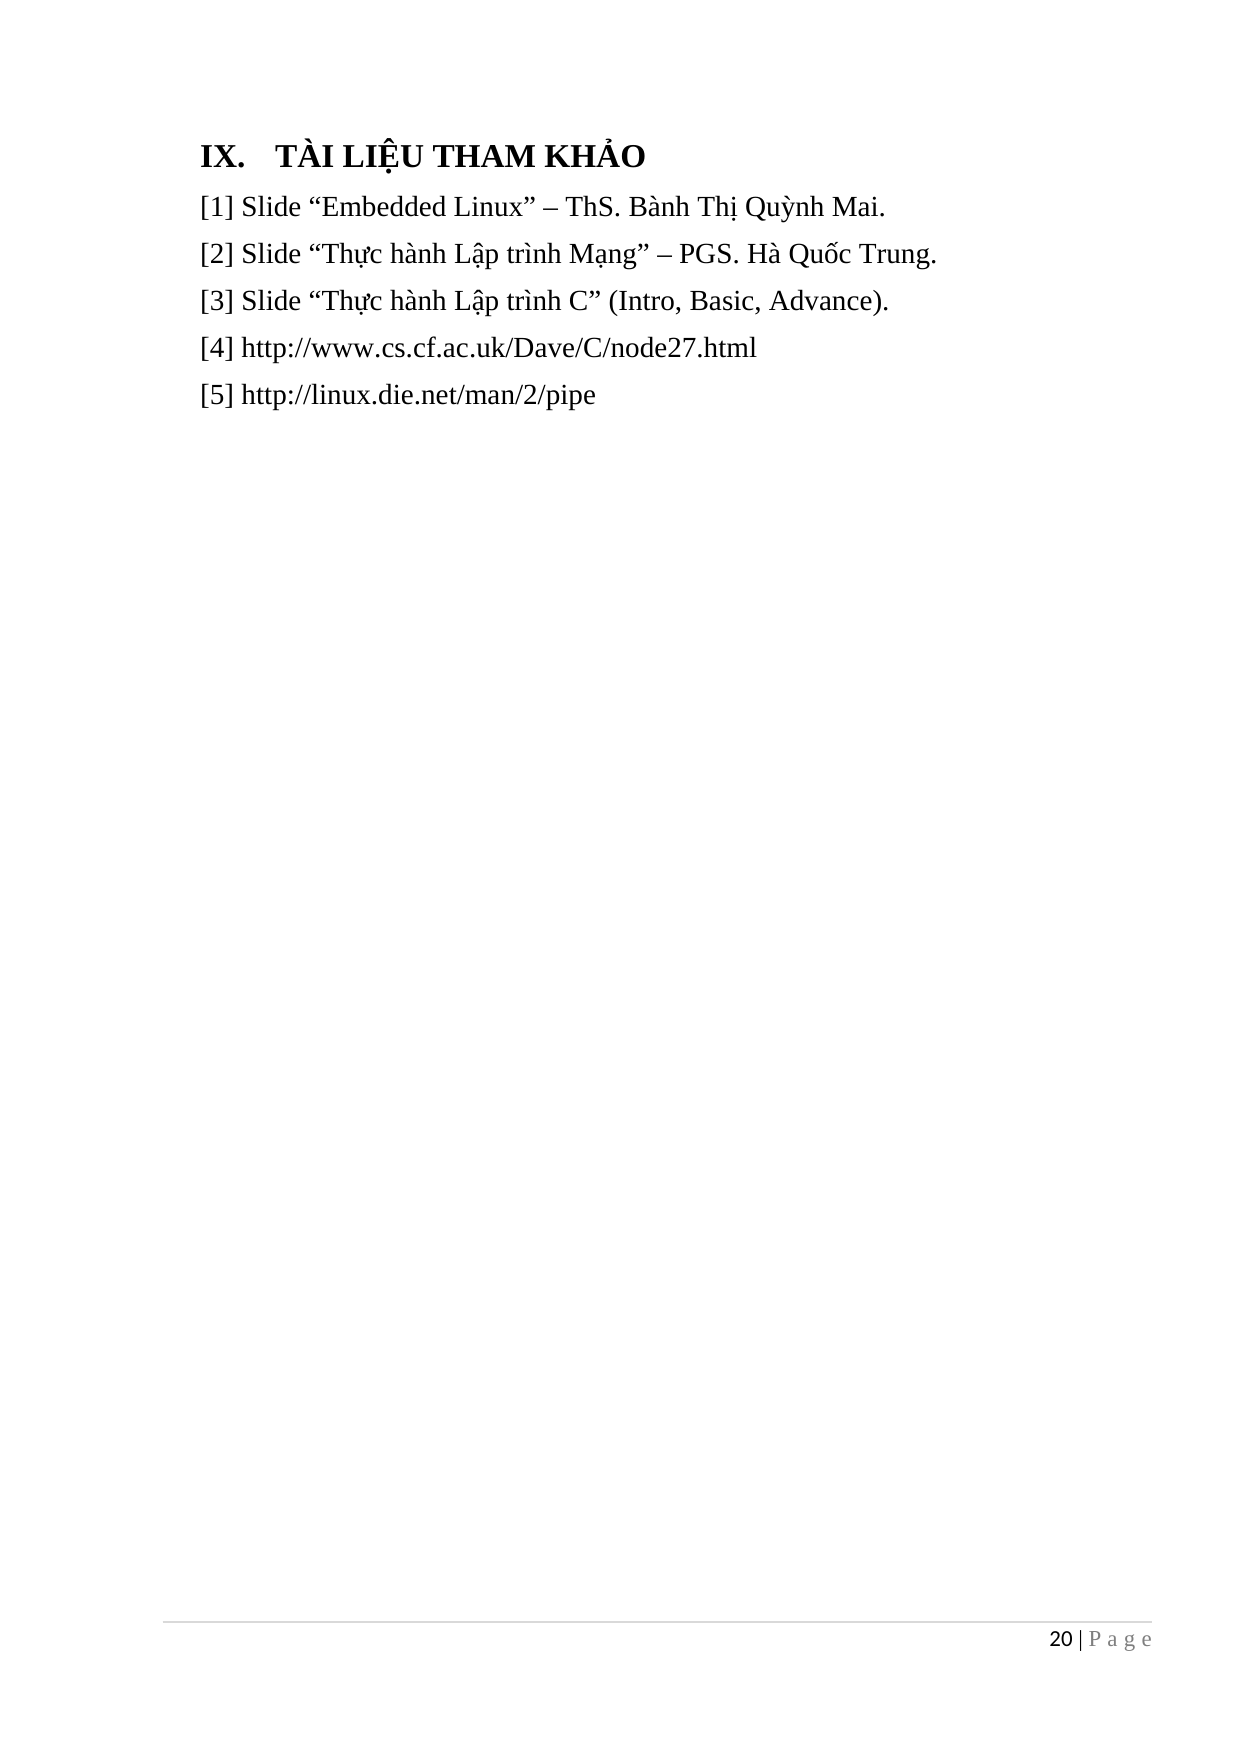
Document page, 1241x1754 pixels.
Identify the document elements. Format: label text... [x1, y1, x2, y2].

text [5] http://linux.die.net/man/2/pipe [200, 377, 1152, 411]
list TÀI LIỆU THAM KHẢO [200, 136, 1152, 174]
text [3] Slide “Thực hành Lập trình C” (Intro, Basic, Advance). [200, 283, 1152, 317]
text [4] http://www.cs.cf.ac.uk/Dave/C/node27.html [200, 330, 1152, 364]
text [2] Slide “Thực hành Lập trình Mạng” – PGS. Hà Quốc Trung. [200, 236, 1152, 270]
text [1] Slide “Embedded Linux” – ThS. Bành Thị Quỳnh Mai. [200, 189, 1152, 223]
